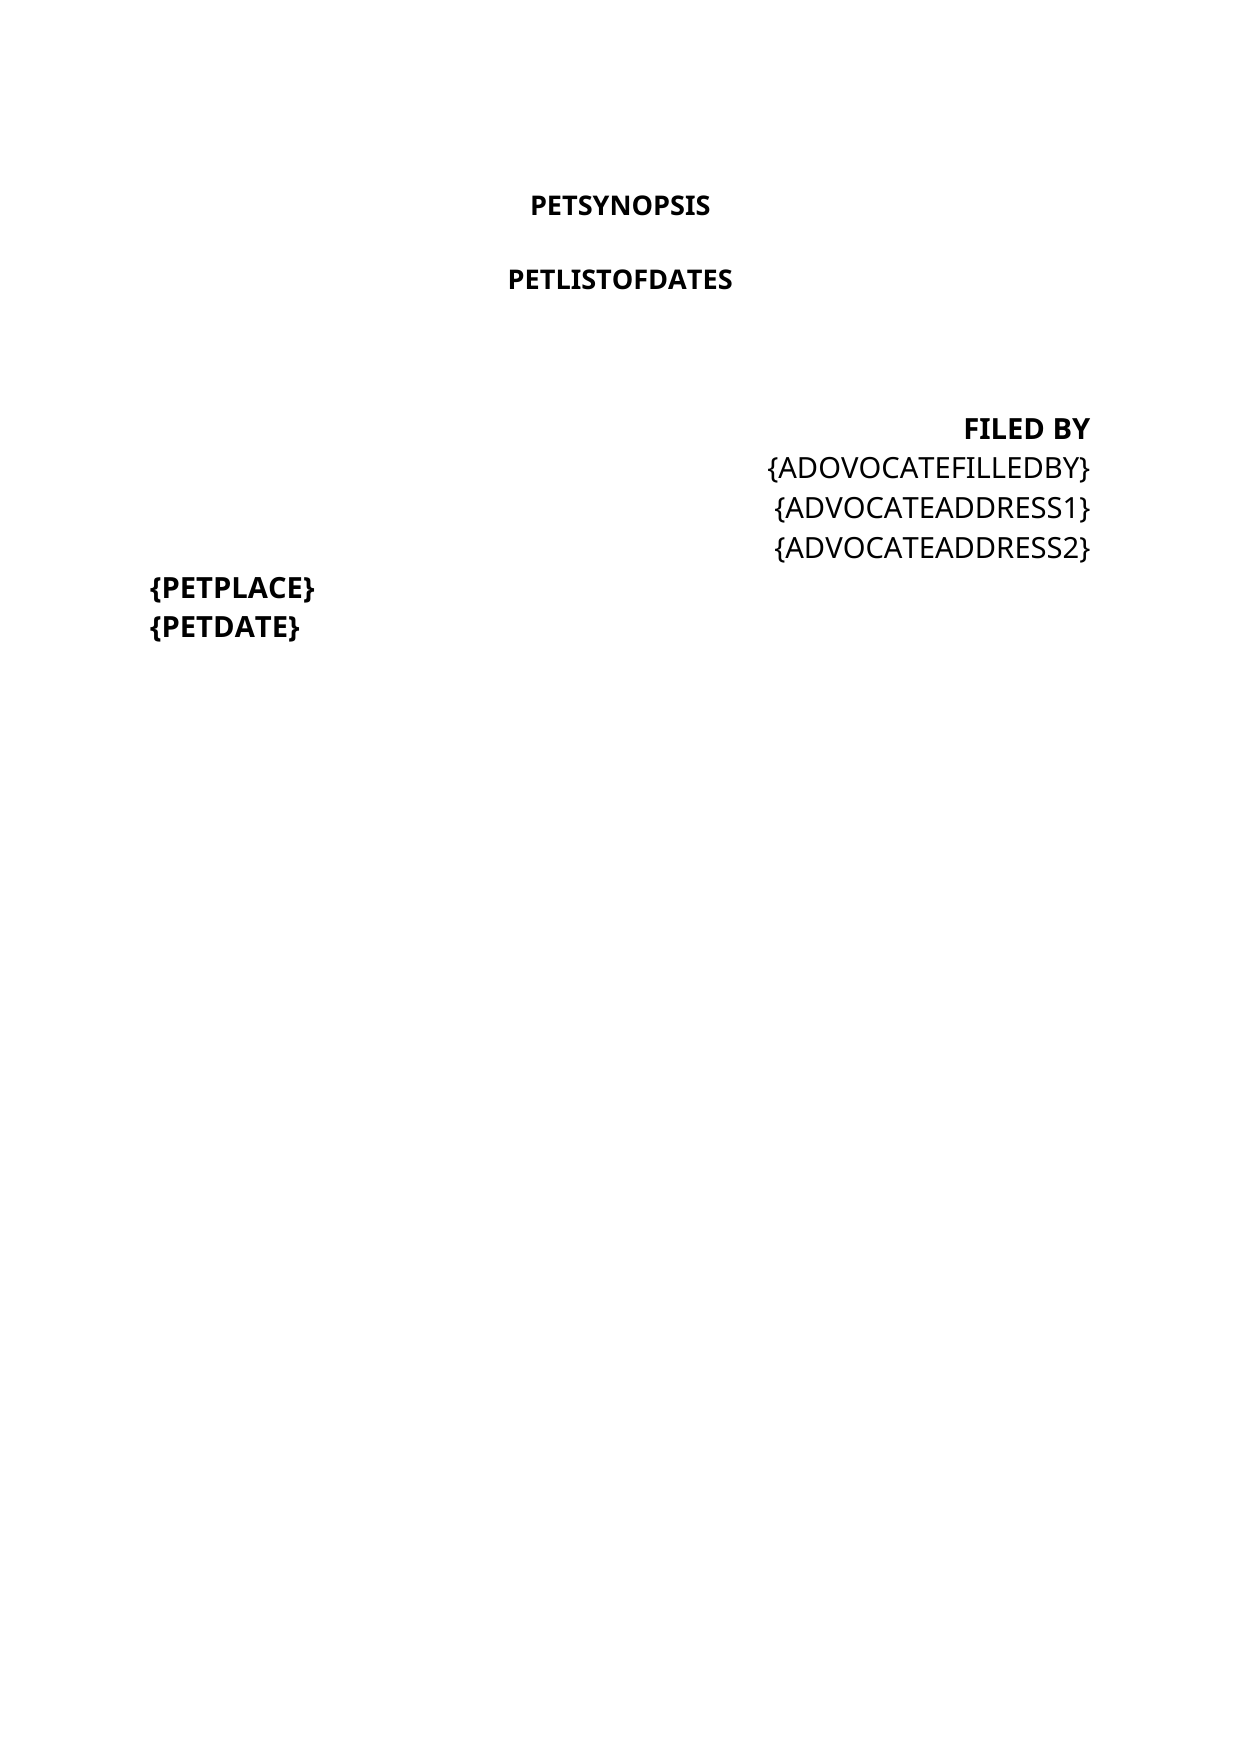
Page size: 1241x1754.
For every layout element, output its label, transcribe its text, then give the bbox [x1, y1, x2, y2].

text {ADOVOCATEFILLEDBY} [150, 448, 1090, 487]
text {PETDATE} [150, 607, 1090, 646]
text PETSYNOPSIS [150, 187, 1090, 224]
text {ADVOCATEADDRESS1} [150, 487, 1090, 527]
text PETLISTOFDATES [150, 261, 1090, 297]
text FILED BY [150, 408, 1090, 448]
text {PETPLACE} [150, 567, 1090, 607]
text {ADVOCATEADDRESS2} [150, 527, 1090, 567]
